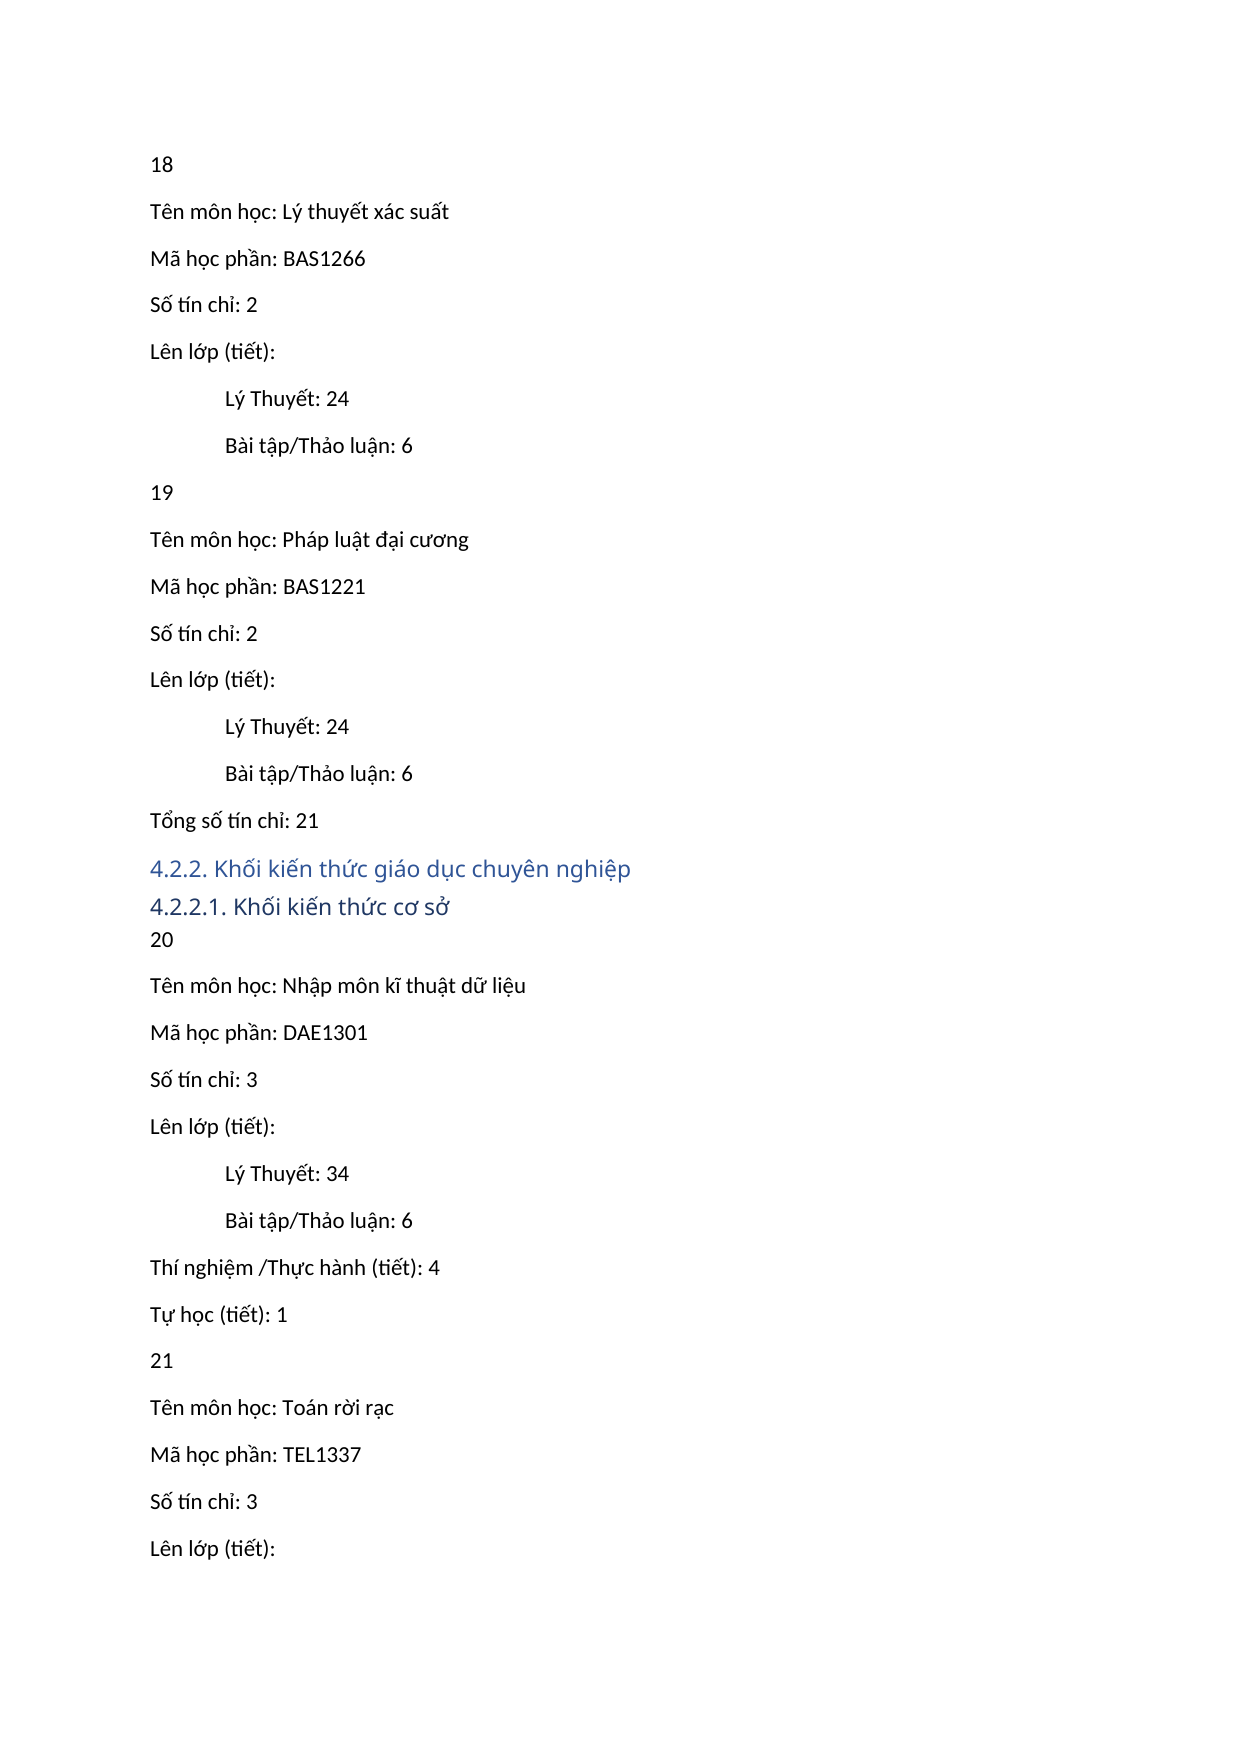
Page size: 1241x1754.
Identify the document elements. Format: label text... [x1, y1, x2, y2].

text Tên môn học: Pháp luật đại cương [150, 525, 1090, 553]
text Lên lớp (tiết): [150, 1112, 1090, 1140]
text Bài tập/Thảo luận: 6 [150, 1206, 1090, 1234]
text Tên môn học: Nhập môn kĩ thuật dữ liệu [150, 972, 1090, 1000]
text Mã học phần: BAS1221 [150, 572, 1090, 600]
text 18 [150, 150, 1090, 178]
text 19 [150, 478, 1090, 506]
text Số tín chỉ: 2 [150, 291, 1090, 319]
text Mã học phần: DAE1301 [150, 1018, 1090, 1047]
subtitle 4.2.2.1. Khối kiến thức cơ sở [150, 891, 1090, 922]
text Lý Thuyết: 24 [150, 384, 1090, 412]
text Lý Thuyết: 34 [150, 1159, 1090, 1187]
text Lên lớp (tiết): [150, 337, 1090, 366]
text Lý Thuyết: 24 [150, 712, 1090, 741]
text Thí nghiệm /Thực hành (tiết): 4 [150, 1253, 1090, 1281]
text Tự học (tiết): 1 [150, 1300, 1090, 1328]
text Lên lớp (tiết): [150, 666, 1090, 694]
text Tổng số tín chỉ: 21 [150, 806, 1090, 834]
text Số tín chỉ: 3 [150, 1487, 1090, 1515]
text Số tín chỉ: 3 [150, 1065, 1090, 1093]
subtitle 4.2.2. Khối kiến thức giáo dục chuyên nghiệp [150, 853, 1090, 884]
text Tên môn học: Toán rời rạc [150, 1393, 1090, 1422]
text 21 [150, 1347, 1090, 1375]
text 20 [150, 925, 1090, 953]
text Bài tập/Thảo luận: 6 [150, 759, 1090, 787]
text Tên môn học: Lý thuyết xác suất [150, 197, 1090, 225]
text Mã học phần: TEL1337 [150, 1440, 1090, 1468]
text Bài tập/Thảo luận: 6 [150, 431, 1090, 459]
text Mã học phần: BAS1266 [150, 244, 1090, 272]
text Lên lớp (tiết): [150, 1534, 1090, 1562]
text Số tín chỉ: 2 [150, 619, 1090, 647]
